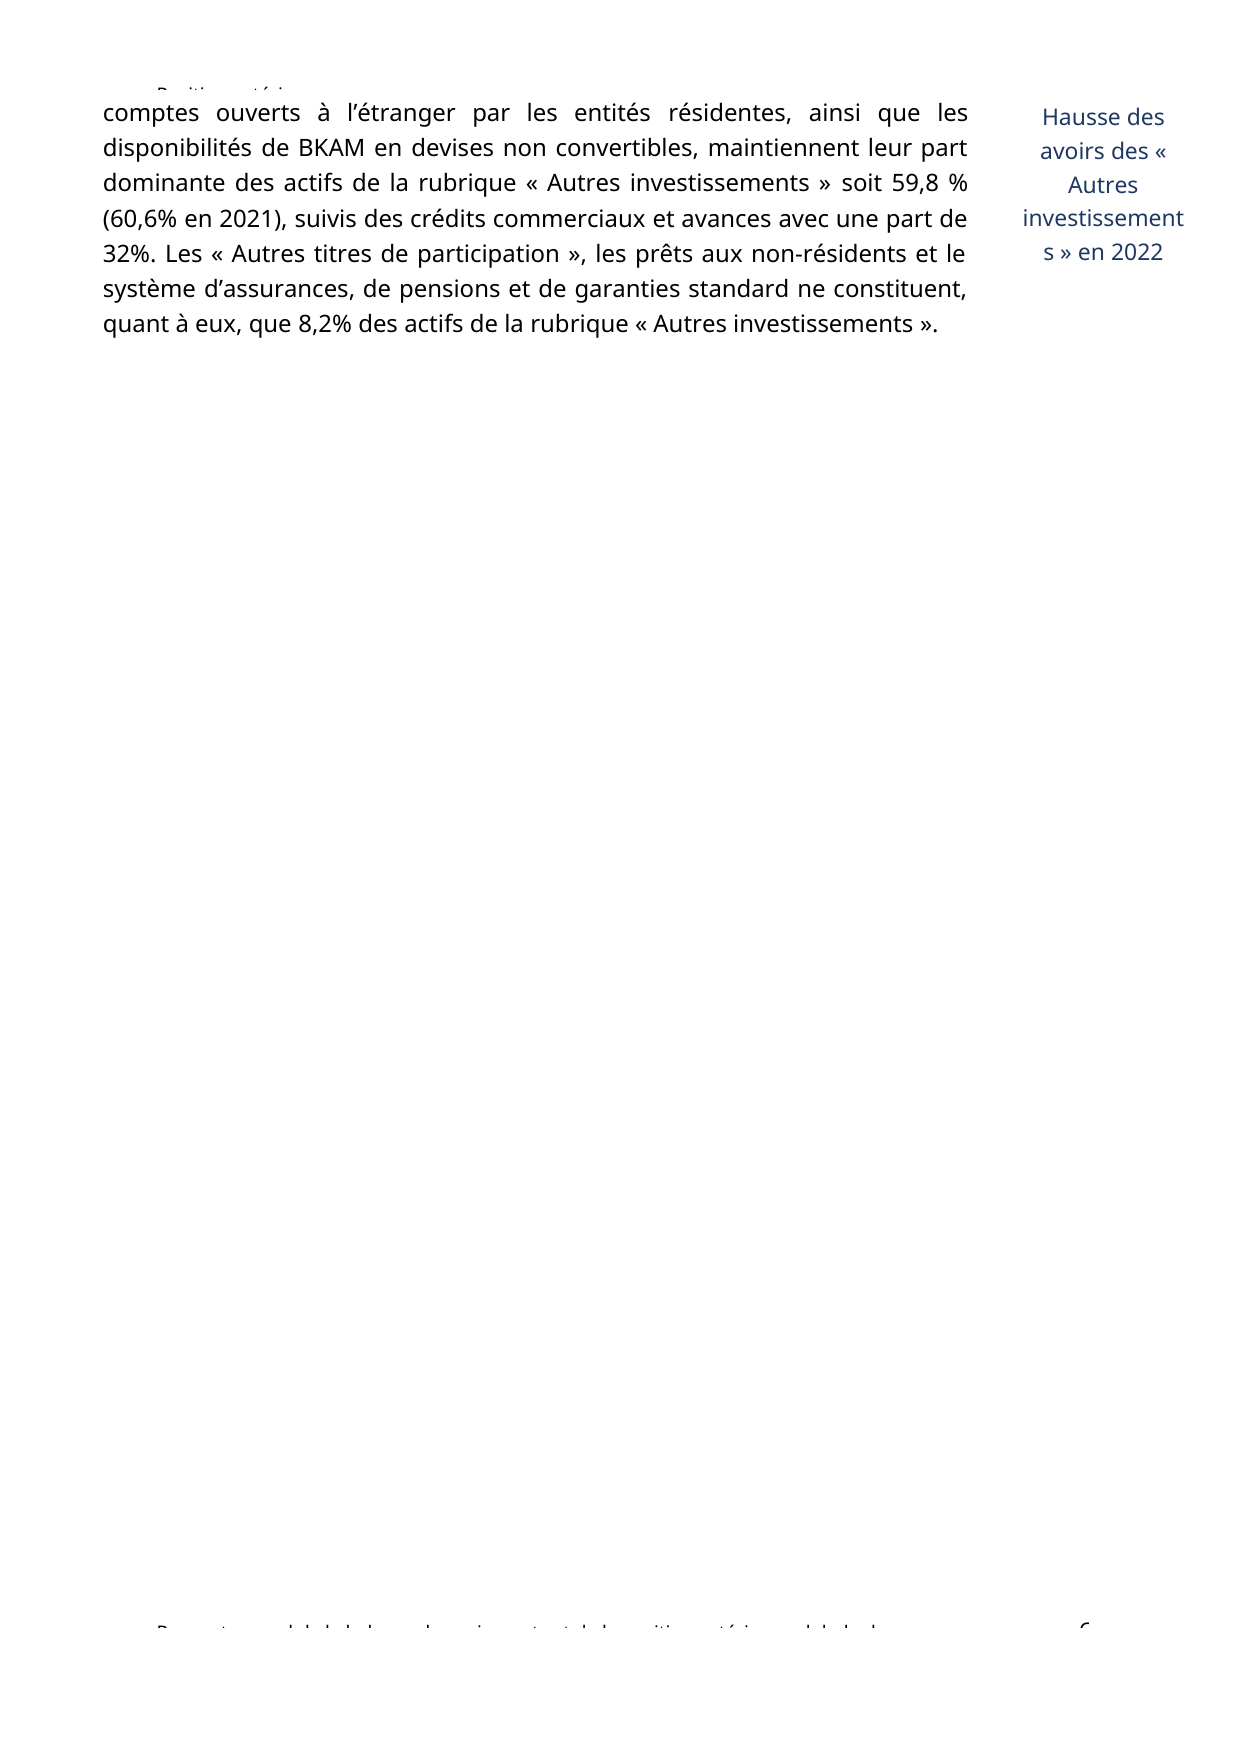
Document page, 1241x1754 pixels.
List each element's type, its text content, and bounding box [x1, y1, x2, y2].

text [103, 96, 968, 340]
text Hausse des avoirs des « Autres investissements » en 2022 [1017, 101, 1189, 267]
